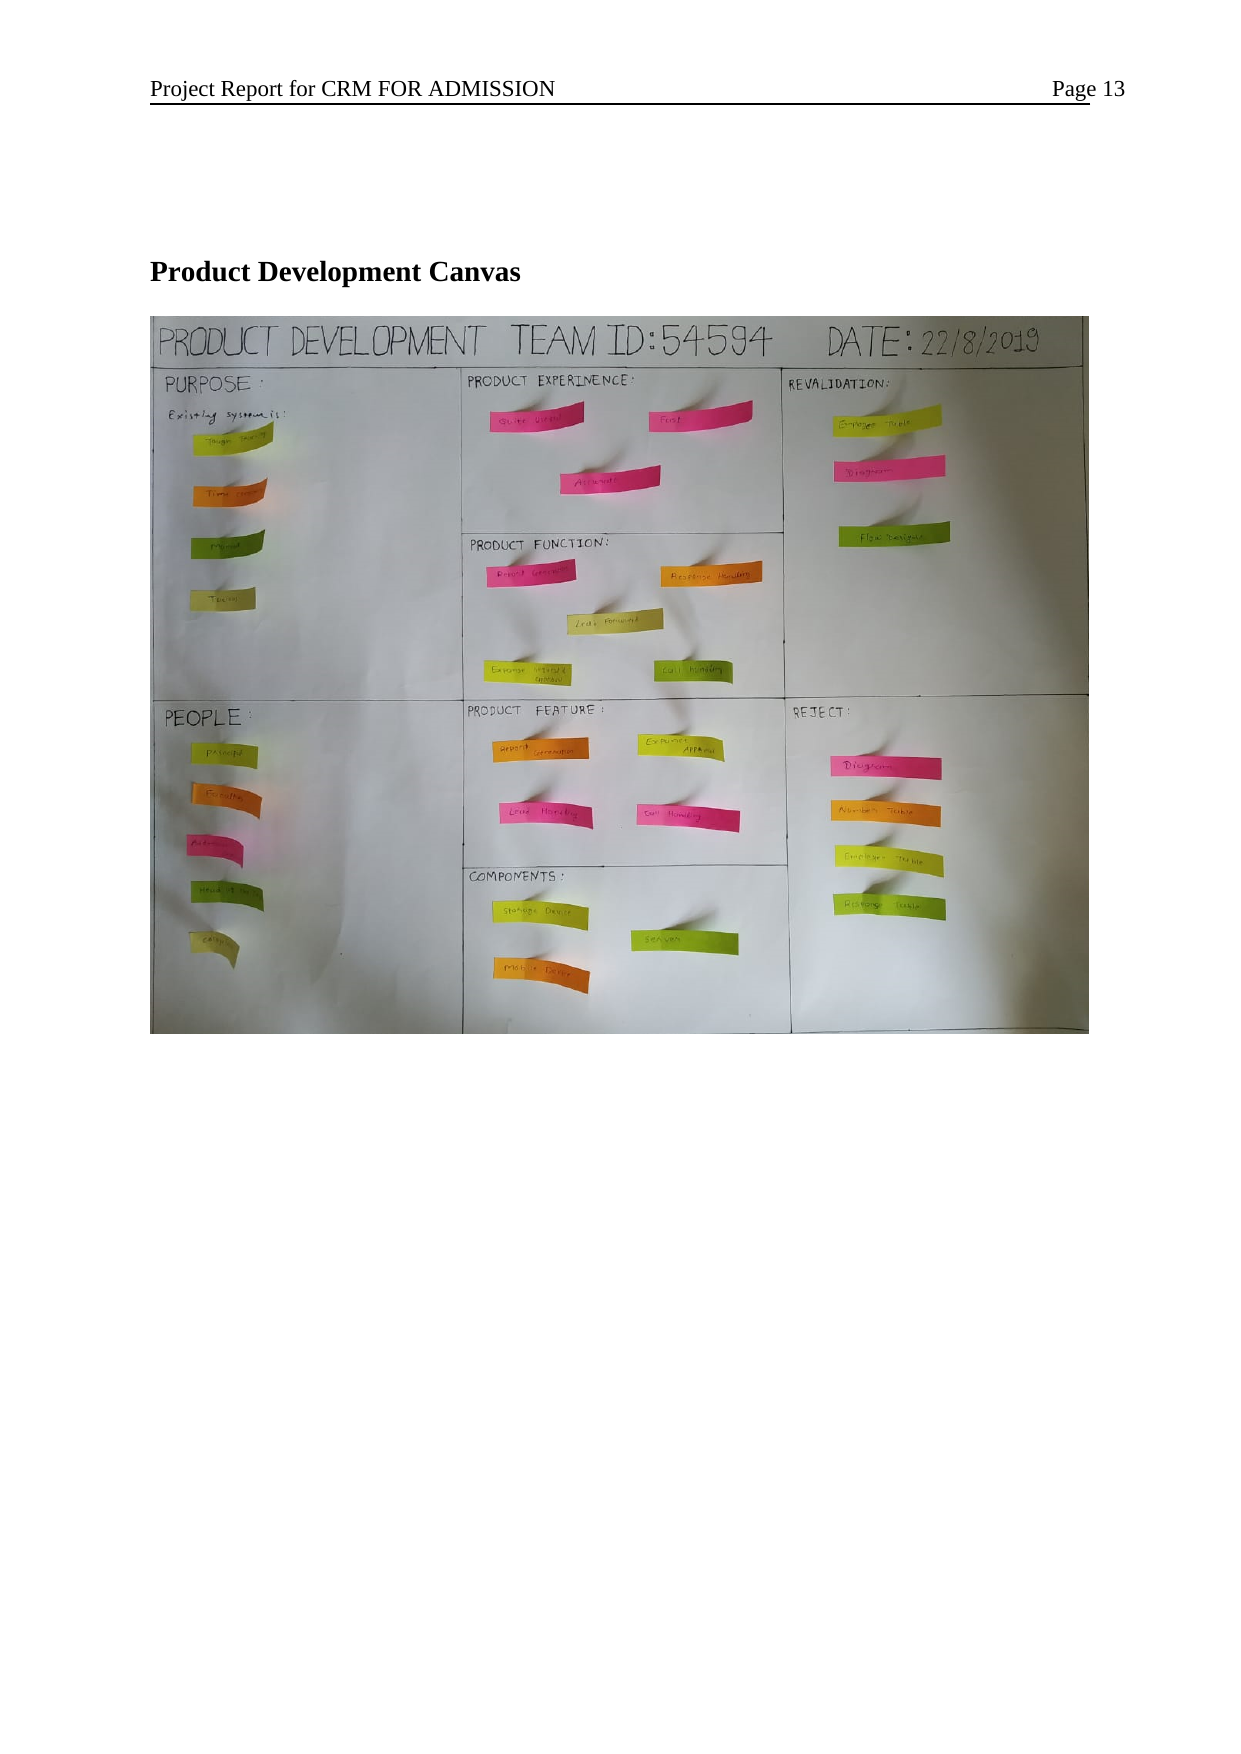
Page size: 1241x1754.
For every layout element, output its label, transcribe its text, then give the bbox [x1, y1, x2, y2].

text Product Development Canvas [150, 254, 1090, 287]
picture [150, 316, 1089, 1034]
